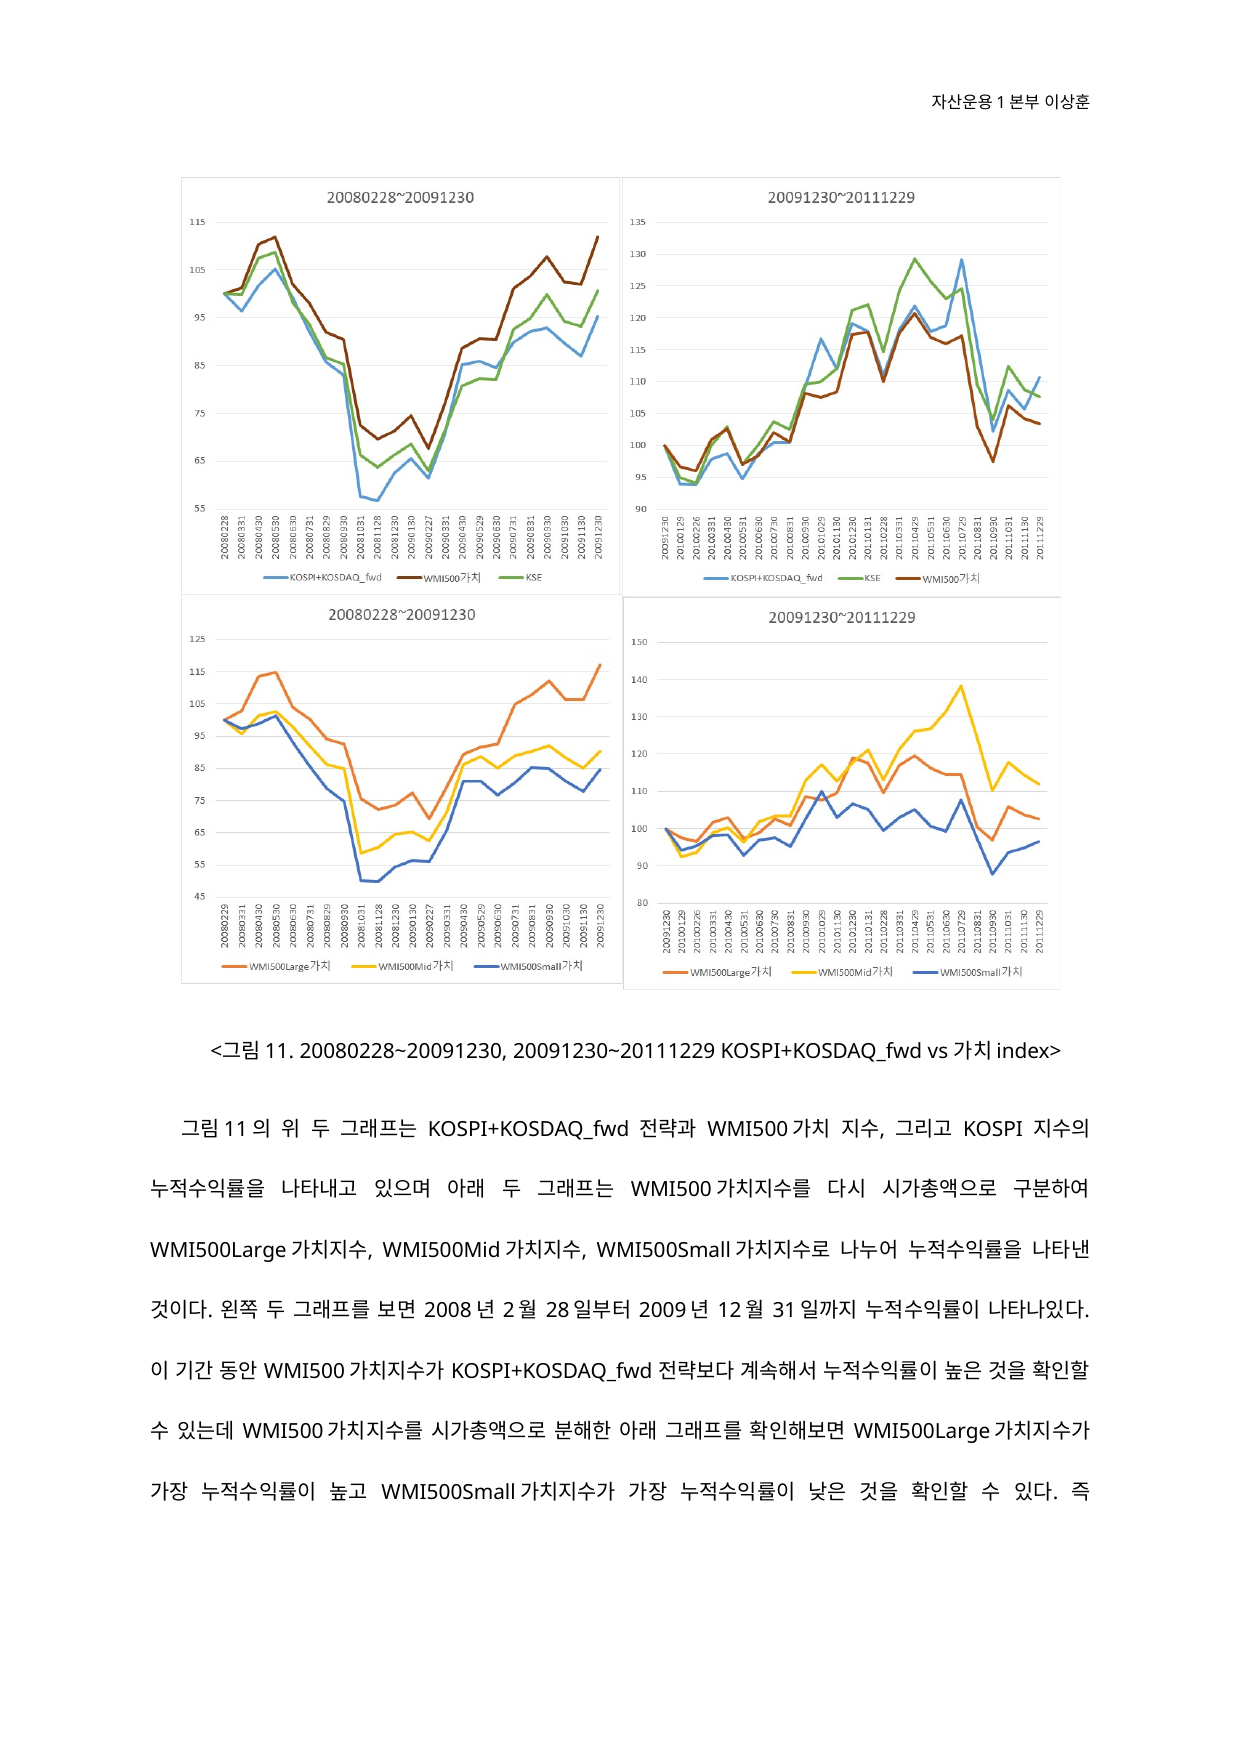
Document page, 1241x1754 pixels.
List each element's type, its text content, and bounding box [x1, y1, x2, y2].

text <그림11. 20080228~20091230, 20091230~20111229 KOSPI+KOSDAQ_fwd vs 가치index> [150, 1035, 1090, 1065]
picture [181, 177, 1061, 990]
